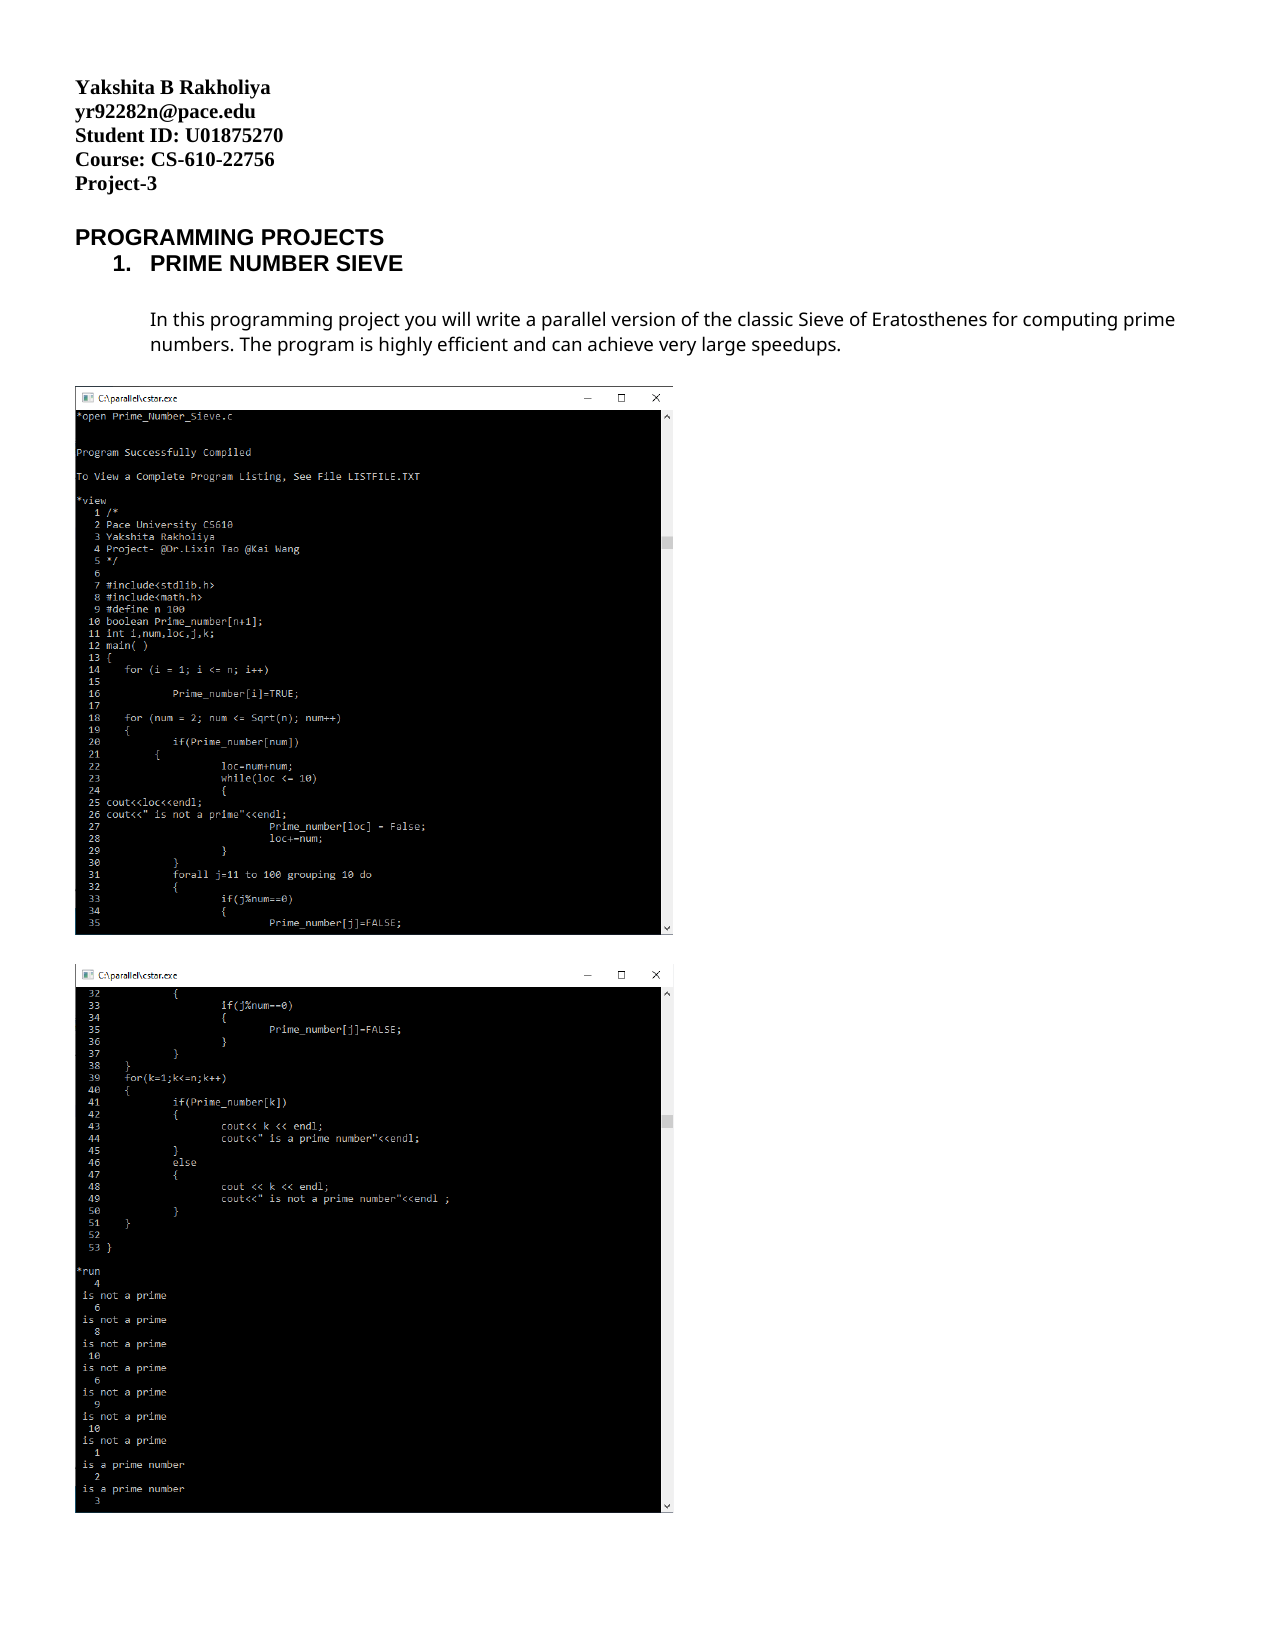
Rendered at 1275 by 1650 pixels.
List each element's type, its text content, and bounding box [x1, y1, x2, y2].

text In this programming project you will write a parallel version of the classic Sieve of Eratosthenes for computing prime numbers. The program is highly efficient and can achieve very large speedups. [150, 306, 1200, 357]
text PROGRAMMING PROJECTS [75, 224, 1200, 250]
list PRIME NUMBER SIEVE [112, 250, 1200, 277]
text Student ID: U01875270 [75, 123, 1200, 147]
text Course: CS-610-22756 [75, 147, 1200, 171]
text Project-3 [75, 171, 1200, 195]
picture [75, 964, 674, 1513]
picture [75, 386, 673, 935]
text Yakshita B Rakholiya [0, 75, 1200, 99]
text yr92282n@pace.edu [75, 99, 1200, 123]
